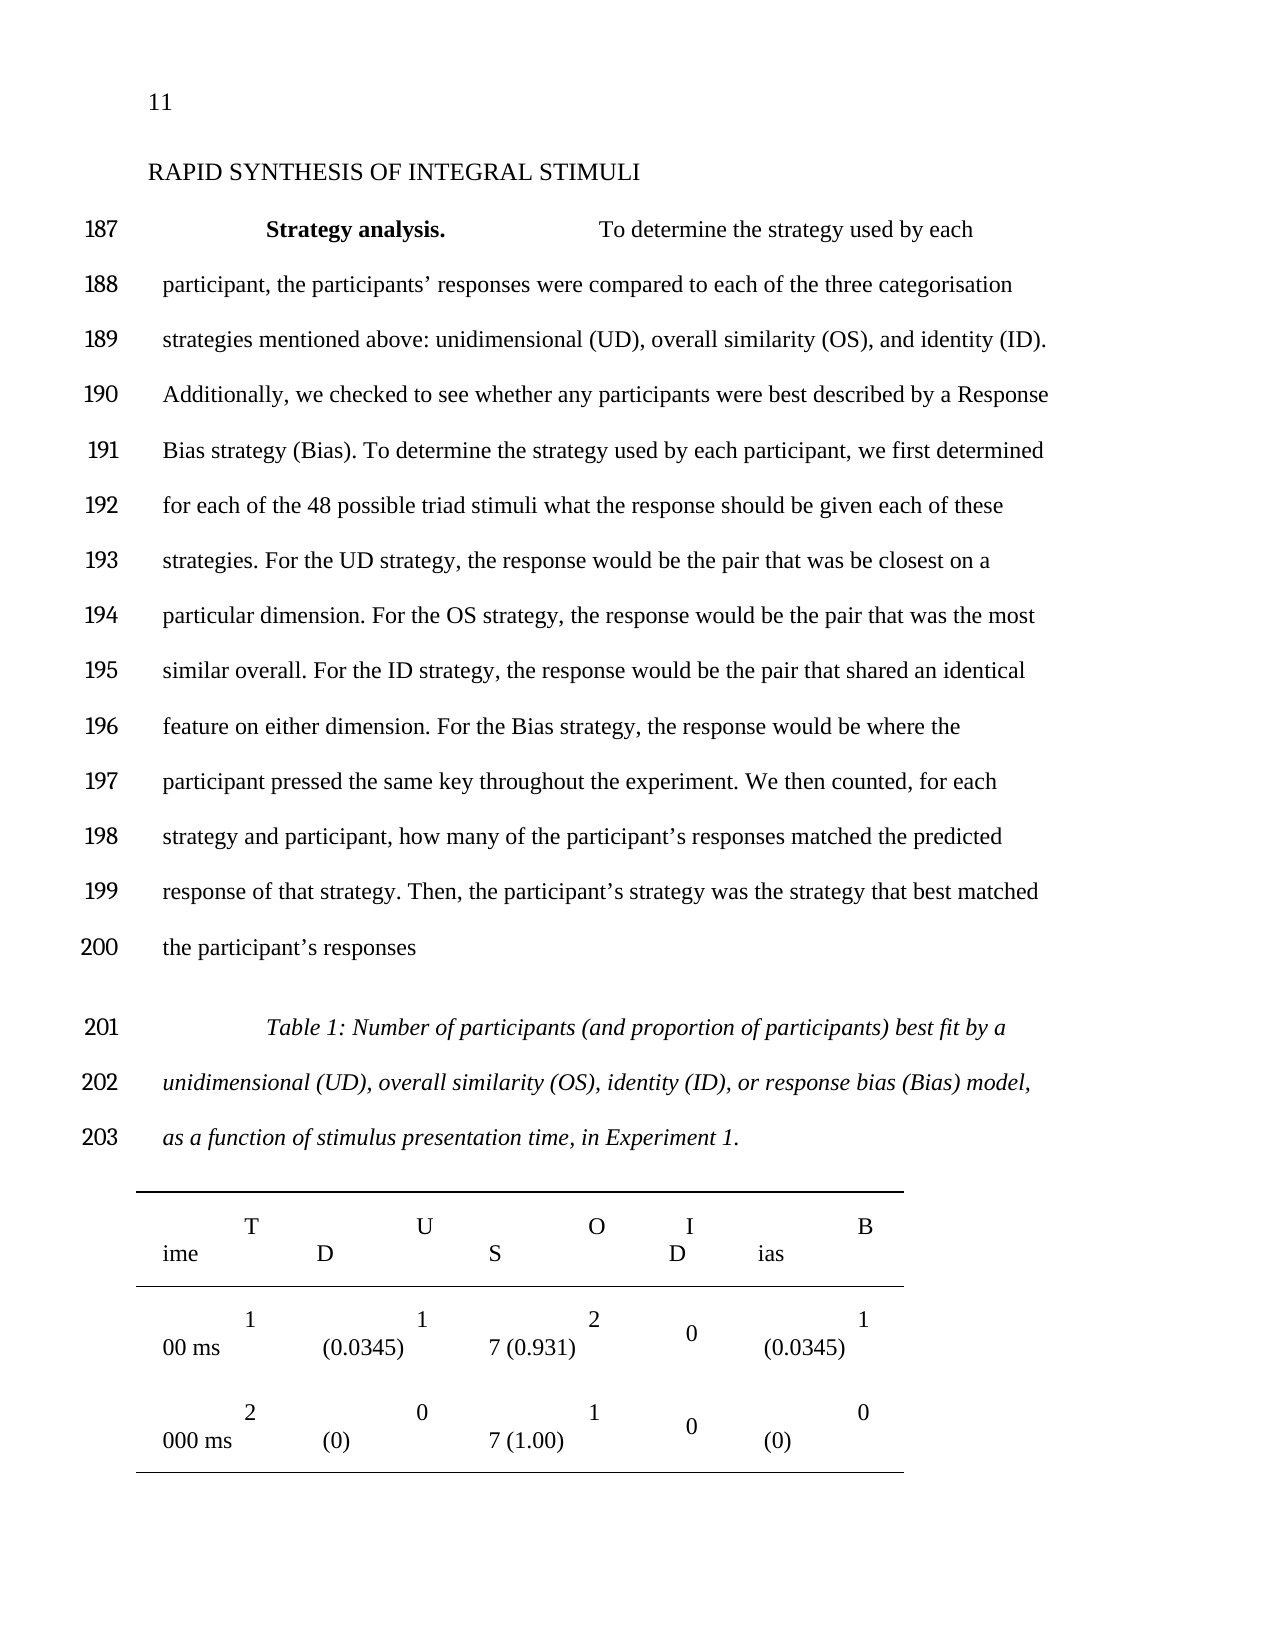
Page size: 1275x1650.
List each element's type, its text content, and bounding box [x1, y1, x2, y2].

table_cell 17 (1.00) [462, 1380, 634, 1472]
subtitle Strategy analysis. [162, 215, 446, 243]
table_cell 2000 ms [136, 1380, 290, 1472]
table_cell 1 (0.0345) [732, 1287, 904, 1379]
table_cell 0 (0) [290, 1380, 462, 1472]
table_cell 0 [634, 1287, 732, 1379]
table_header Time [136, 1193, 290, 1286]
text Table 1: Number of participants (and proportion of participants) best fit by a unidimensional (UD), overall similarity (OS), identity (ID), or response bias (Bias) model, as a function of stimulus presentation time, in Experiment 1. [162, 1013, 1058, 1151]
table_cell 27 (0.931) [462, 1287, 634, 1379]
table_header Bias [732, 1193, 904, 1286]
table_cell 0 [634, 1380, 732, 1472]
table_header UD [290, 1193, 462, 1286]
table_cell 100 ms [136, 1287, 290, 1379]
table_cell 0 (0) [732, 1380, 904, 1472]
table_header OS [462, 1193, 634, 1286]
table_header ID [634, 1193, 732, 1286]
text To determine the strategy used by each participant, the participants’ responses were compared to each of the three categorisation strategies mentioned above: unidimensional (UD), overall similarity (OS), and identity (ID). Additionally, we checked to see whether any participants were best described by a Response Bias strategy (Bias). To determine the strategy used by each participant, we first determined for each of the 48 possible triad stimuli what the response should be given each of these strategies. For the UD strategy, the response would be the pair that was be closest on a particular dimension. For the OS strategy, the response would be the pair that was the most similar overall. For the ID strategy, the response would be the pair that shared an identical feature on either dimension. For the Bias strategy, the response would be where the participant pressed the same key throughout the experiment. We then counted, for each strategy and participant, how many of the participant’s responses matched the predicted response of that strategy. Then, the participant’s strategy was the strategy that best matched the participant’s responses [162, 215, 1058, 960]
table_cell 1 (0.0345) [290, 1287, 462, 1379]
